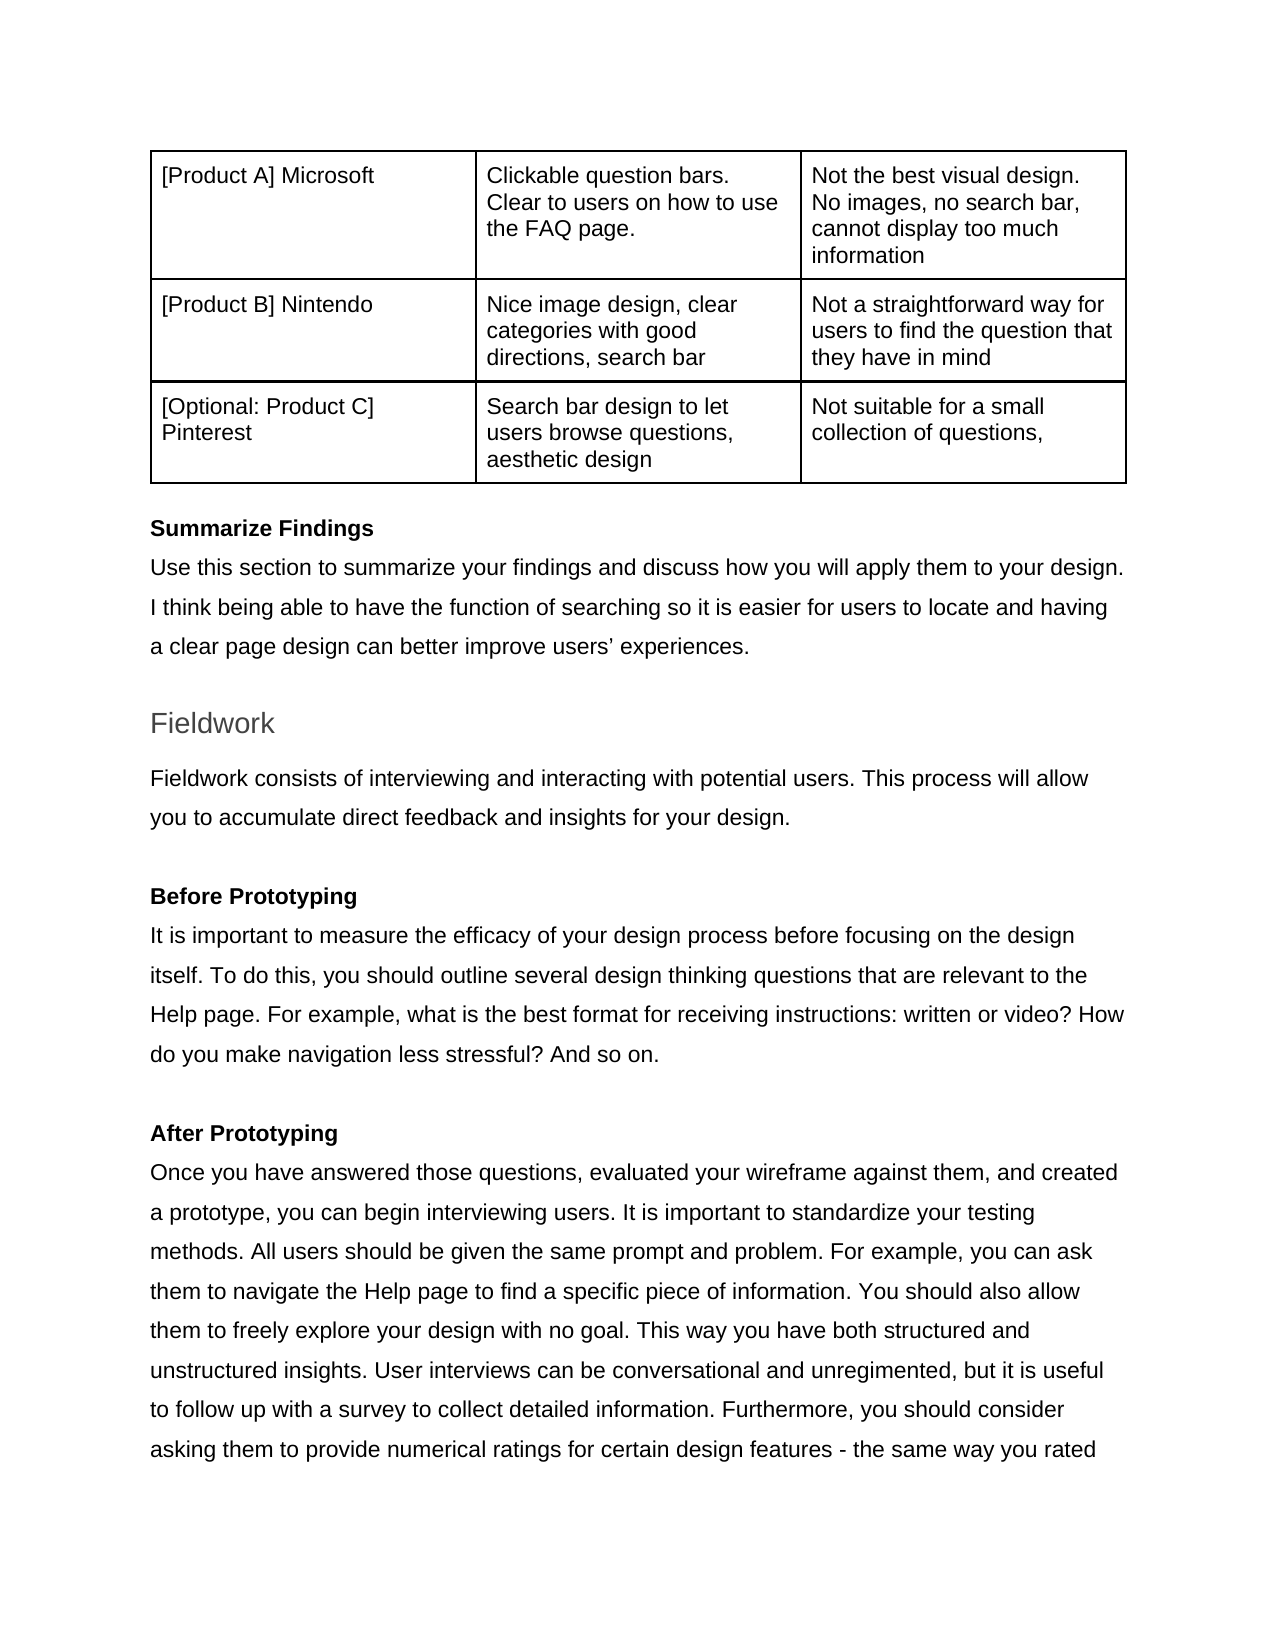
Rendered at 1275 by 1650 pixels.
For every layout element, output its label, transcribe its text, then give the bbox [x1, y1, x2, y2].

table_cell [Optional: Product C] Pinterest [152, 383, 475, 482]
table_cell Not the best visual design. No images, no search bar, cannot display too much information [802, 152, 1125, 278]
table_cell Not suitable for a small collection of questions, [802, 383, 1125, 482]
text Use this section to summarize your findings and discuss how you will apply them to your design. [150, 554, 1125, 580]
text After Prototyping [150, 1120, 1125, 1146]
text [150, 1159, 1125, 1462]
text Before Prototyping [150, 883, 1125, 909]
text Summarize Findings [150, 514, 1125, 541]
text I think being able to have the function of searching so it is easier for users to locate and having a clear page design can better improve users’ experiences. [150, 593, 1125, 659]
table_cell [Product B] Nintendo [152, 280, 475, 380]
table_cell [Product A] Microsoft [152, 152, 475, 278]
table_cell Search bar design to let users browse questions, aesthetic design [477, 383, 800, 482]
table_cell Nice image design, clear categories with good directions, search bar [477, 280, 800, 380]
text It is important to measure the efficacy of your design process before focusing on the design itself. To do this, you should outline several design thinking questions that are relevant to the Help page. For example, what is the best format for receiving instructions: written or video? How do you make navigation less stressful? And so on. [150, 922, 1125, 1067]
table_cell Clickable question bars. Clear to users on how to use the FAQ page. [477, 152, 800, 278]
subtitle Fieldwork [150, 706, 1125, 739]
text Fieldwork consists of interviewing and interacting with potential users. This process will allow you to accumulate direct feedback and insights for your design. [150, 764, 1125, 830]
table_cell Not a straightforward way for users to find the question that they have in mind [802, 280, 1125, 380]
